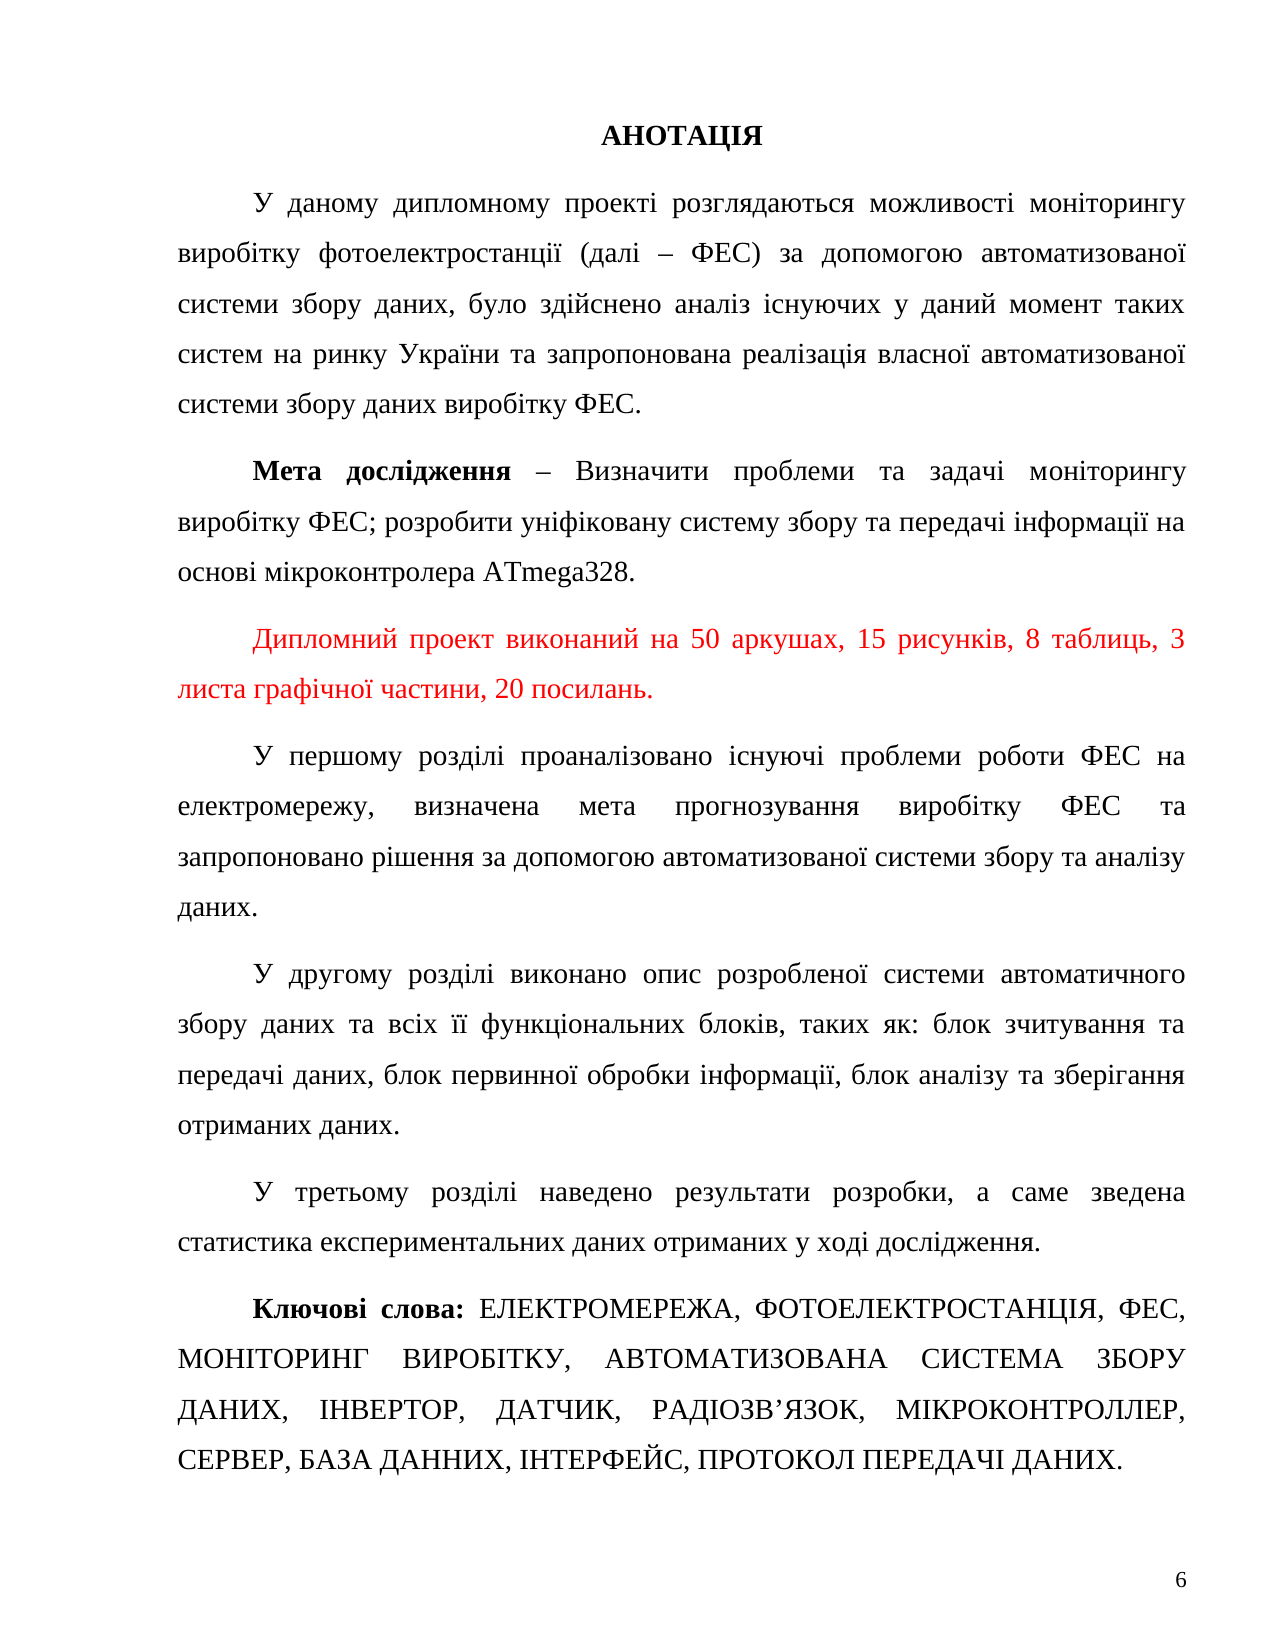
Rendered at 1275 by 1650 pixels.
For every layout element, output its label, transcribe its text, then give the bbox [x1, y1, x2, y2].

text У третьому розділі наведено результати розробки, а саме зведена статистика експериментальних даних отриманих у ході дослідження. [177, 1174, 1186, 1258]
text Ключові слова: ЕЛЕКТРОМЕРЕЖА, ФОТОЕЛЕКТРОСТАНЦІЯ, ФЕС, МОНІТОРИНГ ВИРОБІТКУ, АВТОМАТИЗОВАНА СИСТЕМА ЗБОРУ ДАНИХ, ІНВЕРТОР, ДАТЧИК, РАДІОЗВ’ЯЗОК, МІКРОКОНТРОЛЛЕР, СЕРВЕР, БАЗА ДАННИХ, ІНТЕРФЕЙС, ПРОТОКОЛ ПЕРЕДАЧІ ДАНИХ. [177, 1291, 1186, 1476]
text Дипломний проект виконаний на 50 аркушах, 15 рисунків, 8 таблиць, 3 листа графічної частини, 20 посилань. [177, 621, 1186, 705]
text У даному дипломному проекті розглядаються можливості моніторингу виробітку фотоелектростанції (далі – ФЕС) за допомогою автоматизованої системи збору даних, було здійснено аналіз існуючих у даний момент таких систем на ринку України та запропонована реалізація власної автоматизованої системи збору даних виробітку ФЕС. [177, 185, 1186, 420]
text АНОТАЦІЯ [177, 118, 1186, 152]
text У другому розділі виконано опис розробленої системи автоматичного збору даних та всіх її функціональних блоків, таких як: блок зчитування та передачі даних, блок первинної обробки інформації, блок аналізу та зберігання отриманих даних. [177, 956, 1186, 1141]
text Мета дослідження – Визначити проблеми та задачі моніторингу виробітку ФЕС; розробити уніфіковану систему збору та передачі інформації на основі мікроконтролера ATmega328. [177, 453, 1186, 587]
text У першому розділі проаналізовано існуючі проблеми роботи ФЕС на електромережу, визначена мета прогнозування виробітку ФЕС та запропоновано рішення за допомогою автоматизованої системи збору та аналізу даних. [177, 738, 1186, 923]
